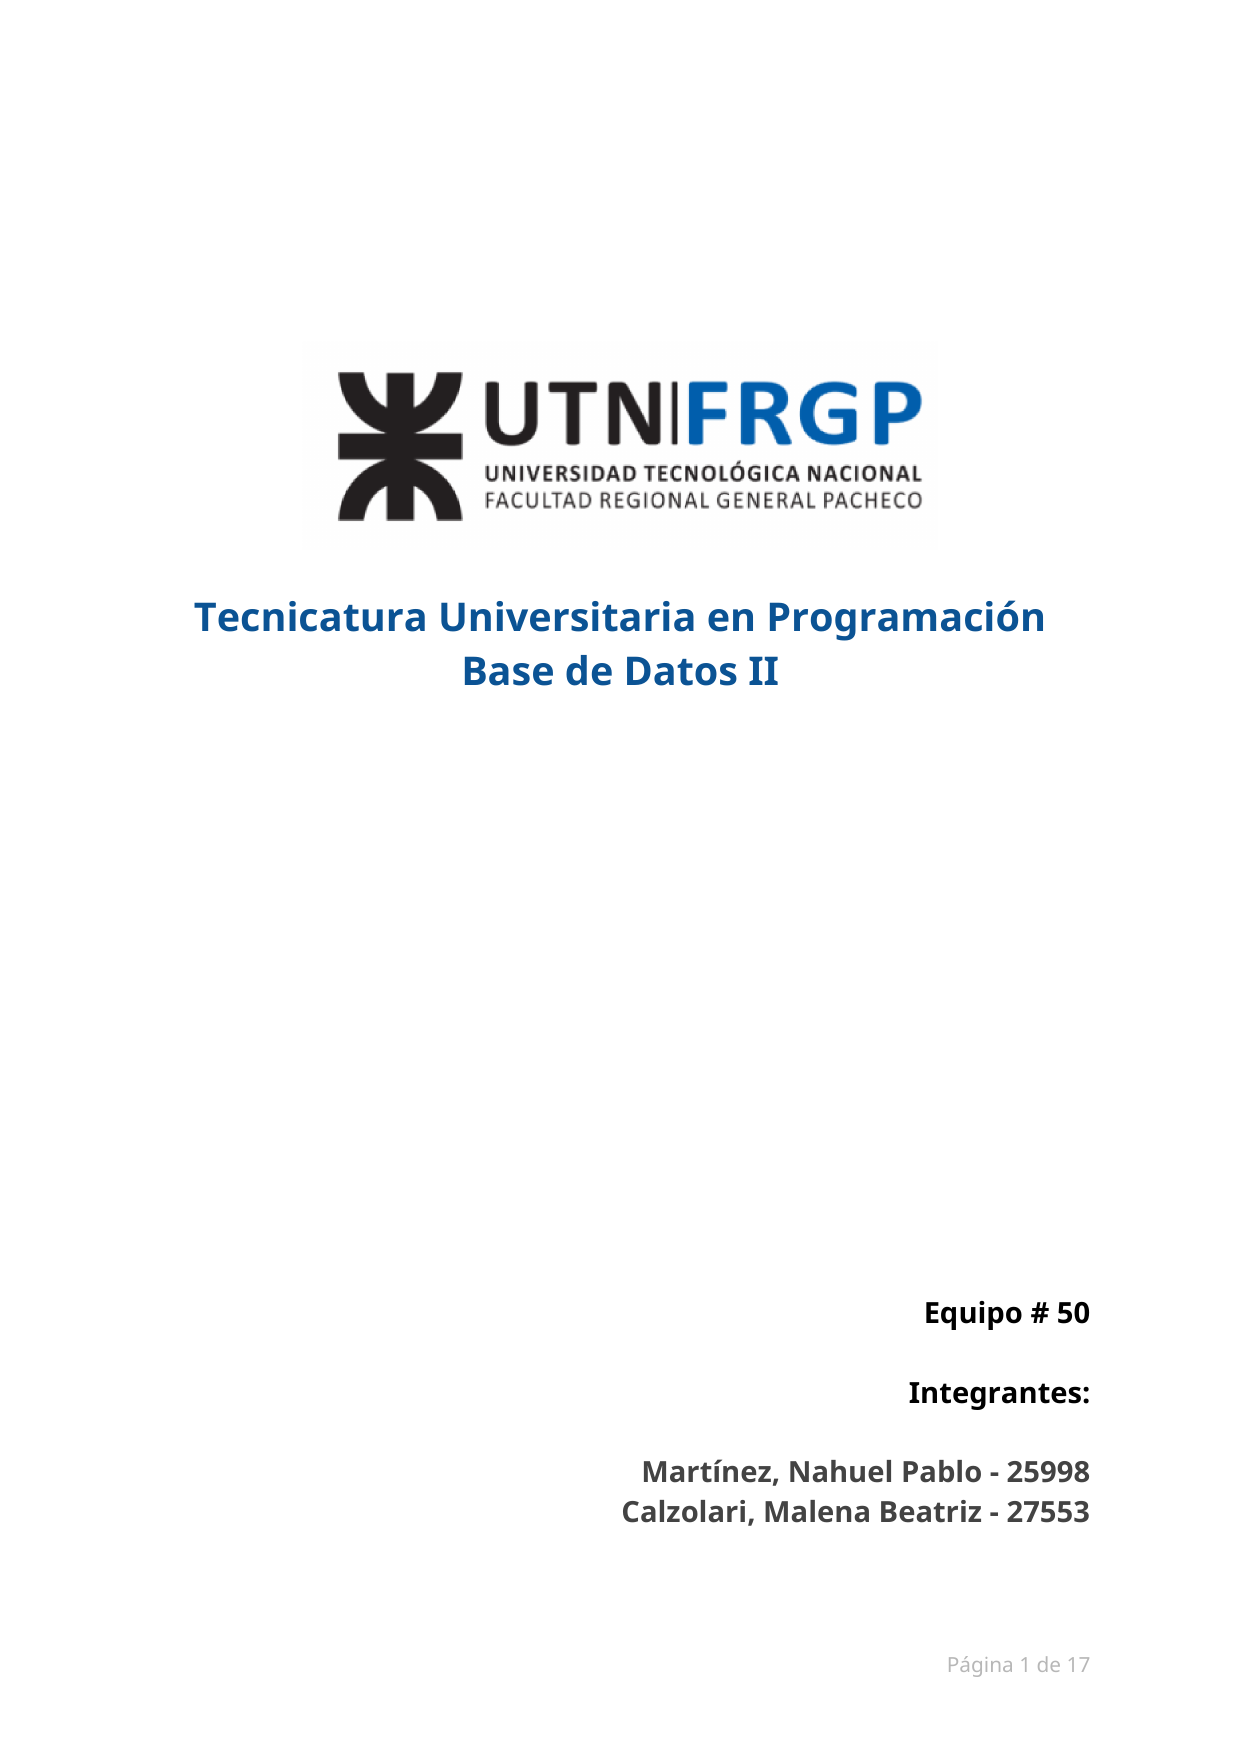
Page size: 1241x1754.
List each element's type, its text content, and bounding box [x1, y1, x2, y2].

text Integrantes: [150, 1372, 1090, 1412]
text Martínez, Nahuel Pablo - 25998 [150, 1452, 1090, 1491]
text Base de Datos II [150, 643, 1090, 697]
picture [302, 341, 939, 550]
text Calzolari, Malena Beatriz - 27553 [150, 1491, 1090, 1531]
text Tecnicatura Universitaria en Programación [150, 589, 1090, 643]
text Equipo # 50 [150, 1293, 1090, 1332]
